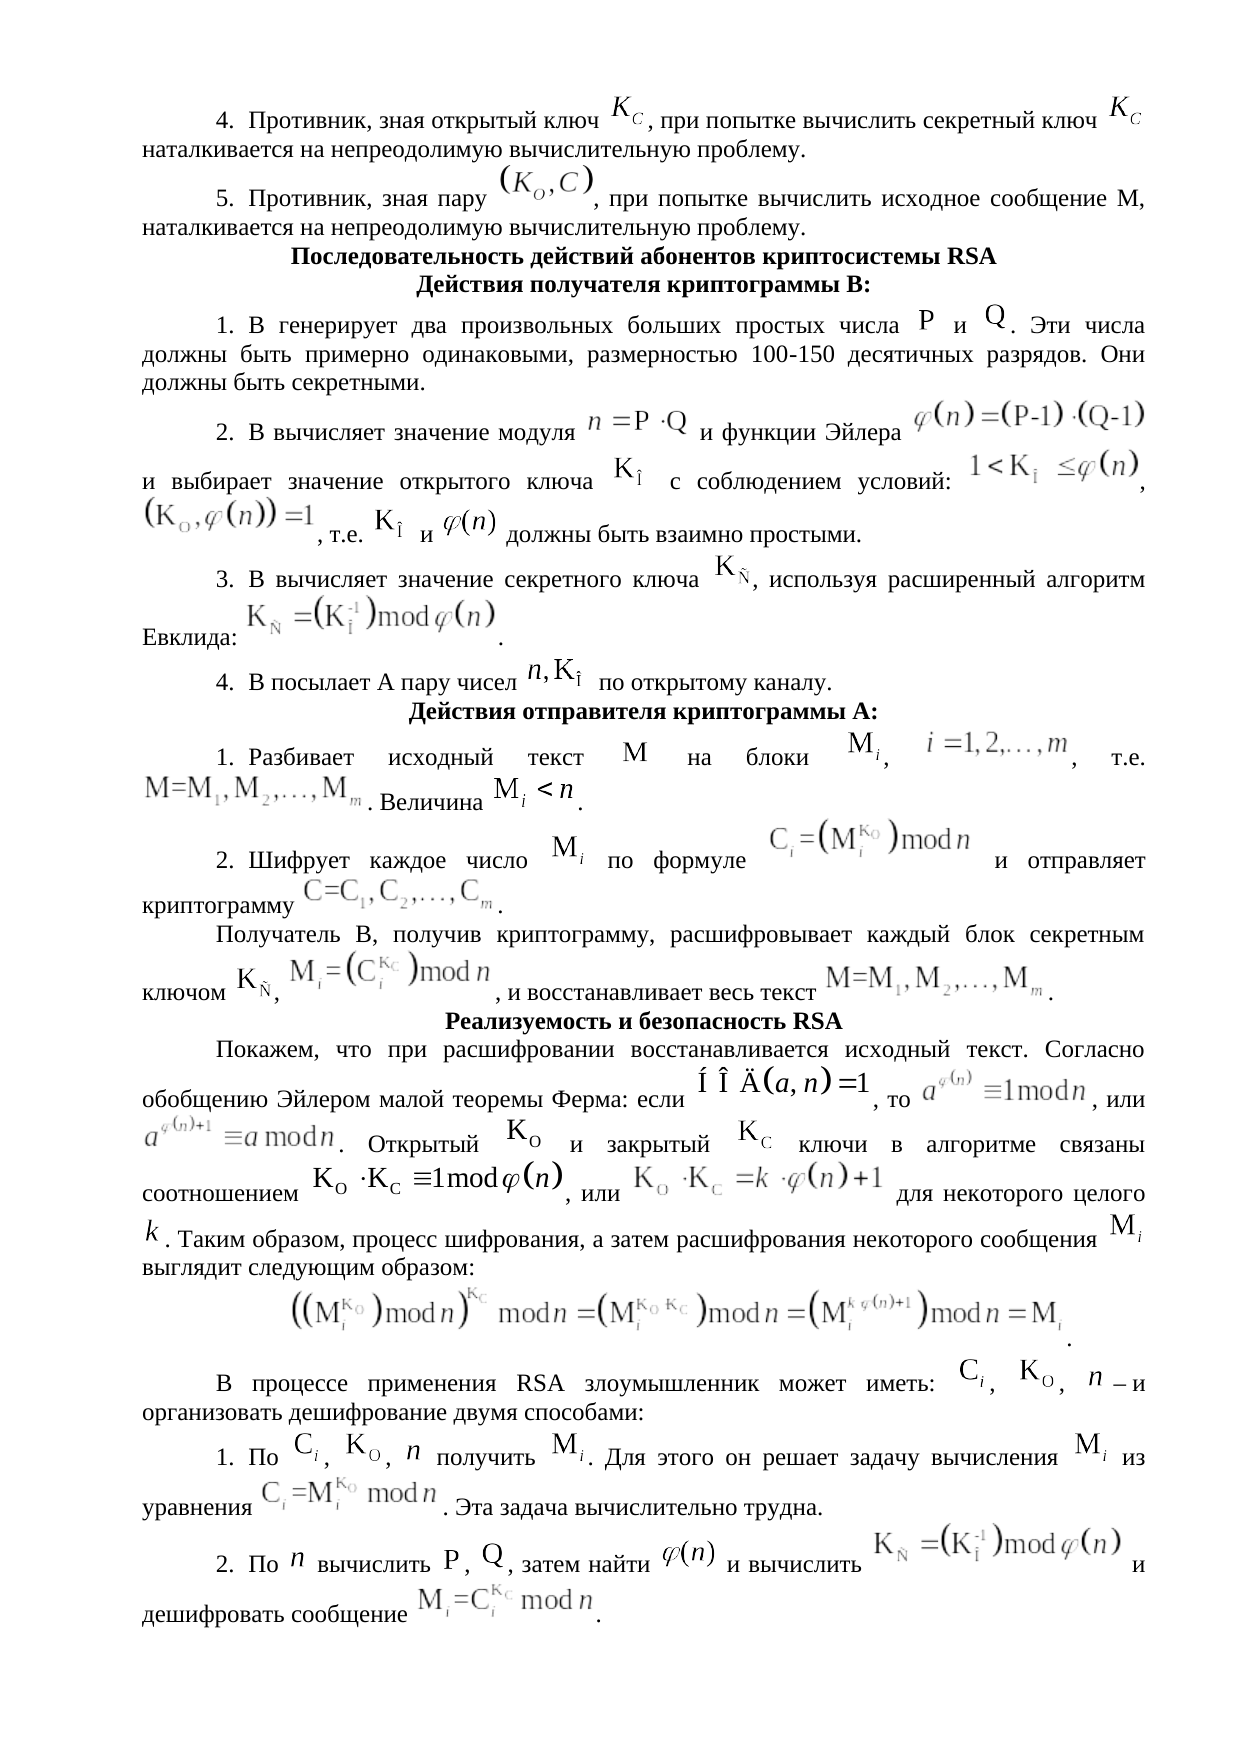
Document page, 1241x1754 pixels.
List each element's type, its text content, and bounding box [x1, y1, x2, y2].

list Шифрует каждое число по формуле и отправляет криптограмму . [148, 816, 1152, 919]
list Противник, зная пару , при попытке вычислить исходное сообщение М, наталкивается на непреодолимую вычислительную проблему. [148, 163, 1152, 241]
text Покажем, что при расшифровании восстанавливается исходный текст. Согласно обобщению Эйлером малой теоремы Ферма: если , то , или . Открытый и закрытый ключи в алгоритме связаны соотношением , или для некоторого целого . Таким образом, процесс шифрования, а затем расшифрования некоторого сообщения выглядит следующим образом: [148, 1034, 1152, 1281]
list В вычисляет значение секретного ключа , используя расширенный алгоритм Евклида: . [148, 547, 1152, 651]
text Получатель В, получив криптограмму, расшифровывает каждый блок секретным ключом , , и восстанавливает весь текст . [148, 919, 1152, 1006]
list В вычисляет значение модуля и функции Эйлера и выбирает значение открытого ключа с соблюдением условий: , , т.е. и должны быть взаимно простыми. [148, 396, 1152, 547]
text Действия отправителя криптограммы А: [148, 696, 1152, 725]
text . [148, 1281, 1152, 1352]
list Разбивает исходный текст на блоки , , т.е. . Величина . [148, 725, 1152, 816]
list В генерирует два произвольных больших простых числа и . Эти числа должны быть примерно одинаковыми, размерностью 100-150 десятичных разрядов. Они должны быть секретными. [148, 298, 1152, 396]
text Действия получателя криптограммы В: [148, 269, 1152, 298]
list По вычислить , , затем найти и вычислить и дешифровать сообщение . [148, 1520, 1152, 1627]
text В процессе применения RSA злоумышленник может иметь: , , – и организовать дешифрование двумя способами: [148, 1352, 1152, 1426]
list В посылает А пару чисел по открытому каналу. [148, 651, 1152, 696]
text Реализуемость и безопасность RSA [148, 1006, 1152, 1034]
list Противник, зная открытый ключ , при попытке вычислить секретный ключ наталкивается на непреодолимую вычислительную проблему. [148, 89, 1152, 163]
text Последовательность действий абонентов криптосистемы RSA [148, 241, 1152, 269]
list По , , получить . Для этого он решает задачу вычисления из уравнения . Эта задача вычислительно трудна. [148, 1426, 1152, 1520]
